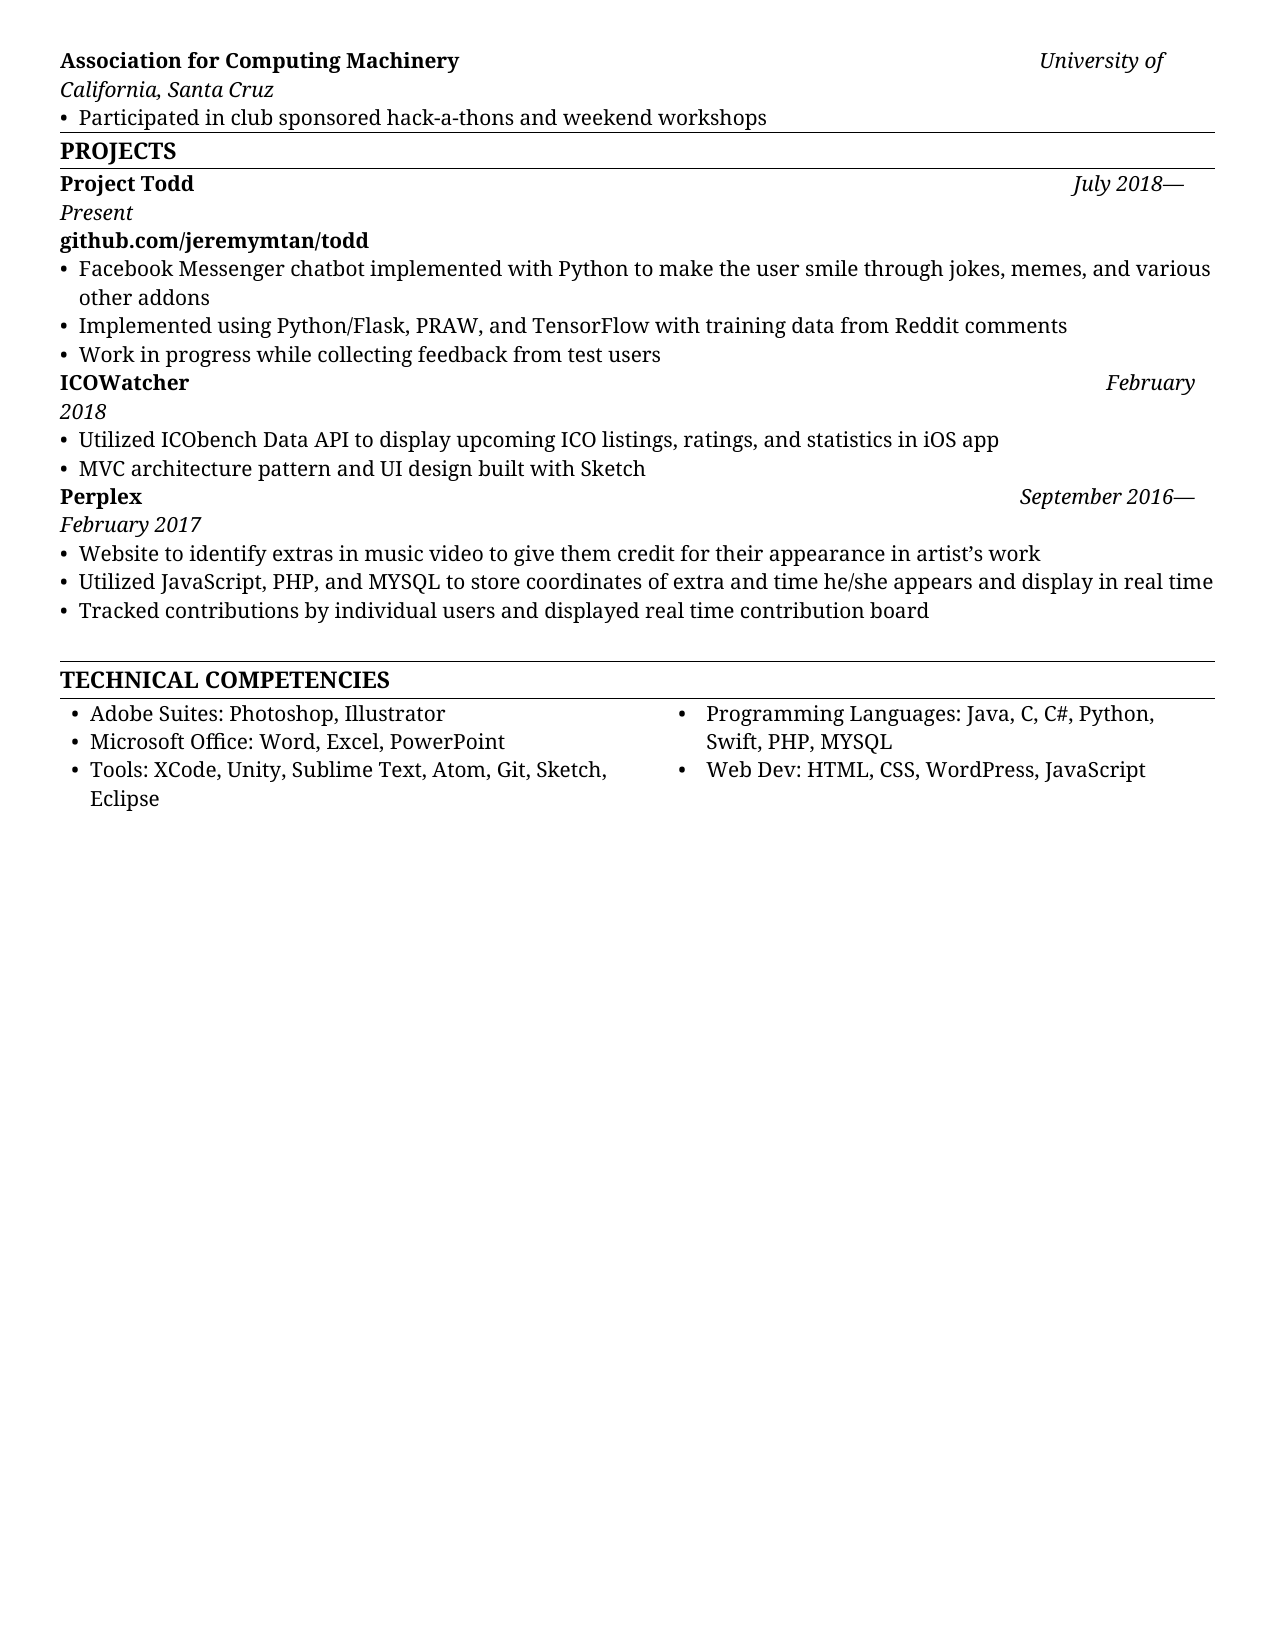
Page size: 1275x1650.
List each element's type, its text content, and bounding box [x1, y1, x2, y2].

list Participated in club sponsored hack-a-thons and weekend workshops [60, 103, 1215, 132]
text ICOWatcher February 2018 [60, 368, 1215, 425]
list Work in progress while collecting feedback from test users [60, 340, 1215, 368]
list Facebook Messenger chatbot implemented with Python to make the user smile through jokes, memes, and various other addons [60, 254, 1215, 311]
list Implemented using Python/Flask, PRAW, and TensorFlow with training data from Reddit comments [60, 311, 1215, 340]
list MVC architecture pattern and UI design built with Sketch [60, 454, 1215, 482]
text github.com/jeremymtan/todd [60, 226, 1215, 254]
text Technical Competencies [60, 662, 1215, 698]
list Utilized ICObench Data API to display upcoming ICO listings, ratings, and statistics in iOS app [60, 425, 1215, 454]
list Utilized JavaScript, PHP, and MYSQL to store coordinates of extra and time he/she appears and display in real time [60, 567, 1215, 596]
text Project Todd July 2018—Present [60, 169, 1215, 226]
table_header Programming Languages: Java, C, C#, Python, Swift, PHP, MYSQL Web Dev: HTML, CSS, WordPress, JavaScript [637, 699, 1215, 841]
table_header Adobe Suites: Photoshop, Illustrator Microsoft Office: Word, Excel, PowerPoint Tools: XCode, Unity, Sublime Text, Atom, Git, Sketch, Eclipse [60, 699, 637, 841]
text PROJECTS [60, 133, 1215, 168]
list Tracked contributions by individual users and displayed real time contribution board [60, 596, 1215, 624]
text Perplex September 2016—February 2017 [60, 482, 1215, 539]
text Association for Computing Machinery University of California, Santa Cruz [60, 46, 1215, 103]
list Website to identify extras in music video to give them credit for their appearance in artist’s work [60, 539, 1215, 567]
